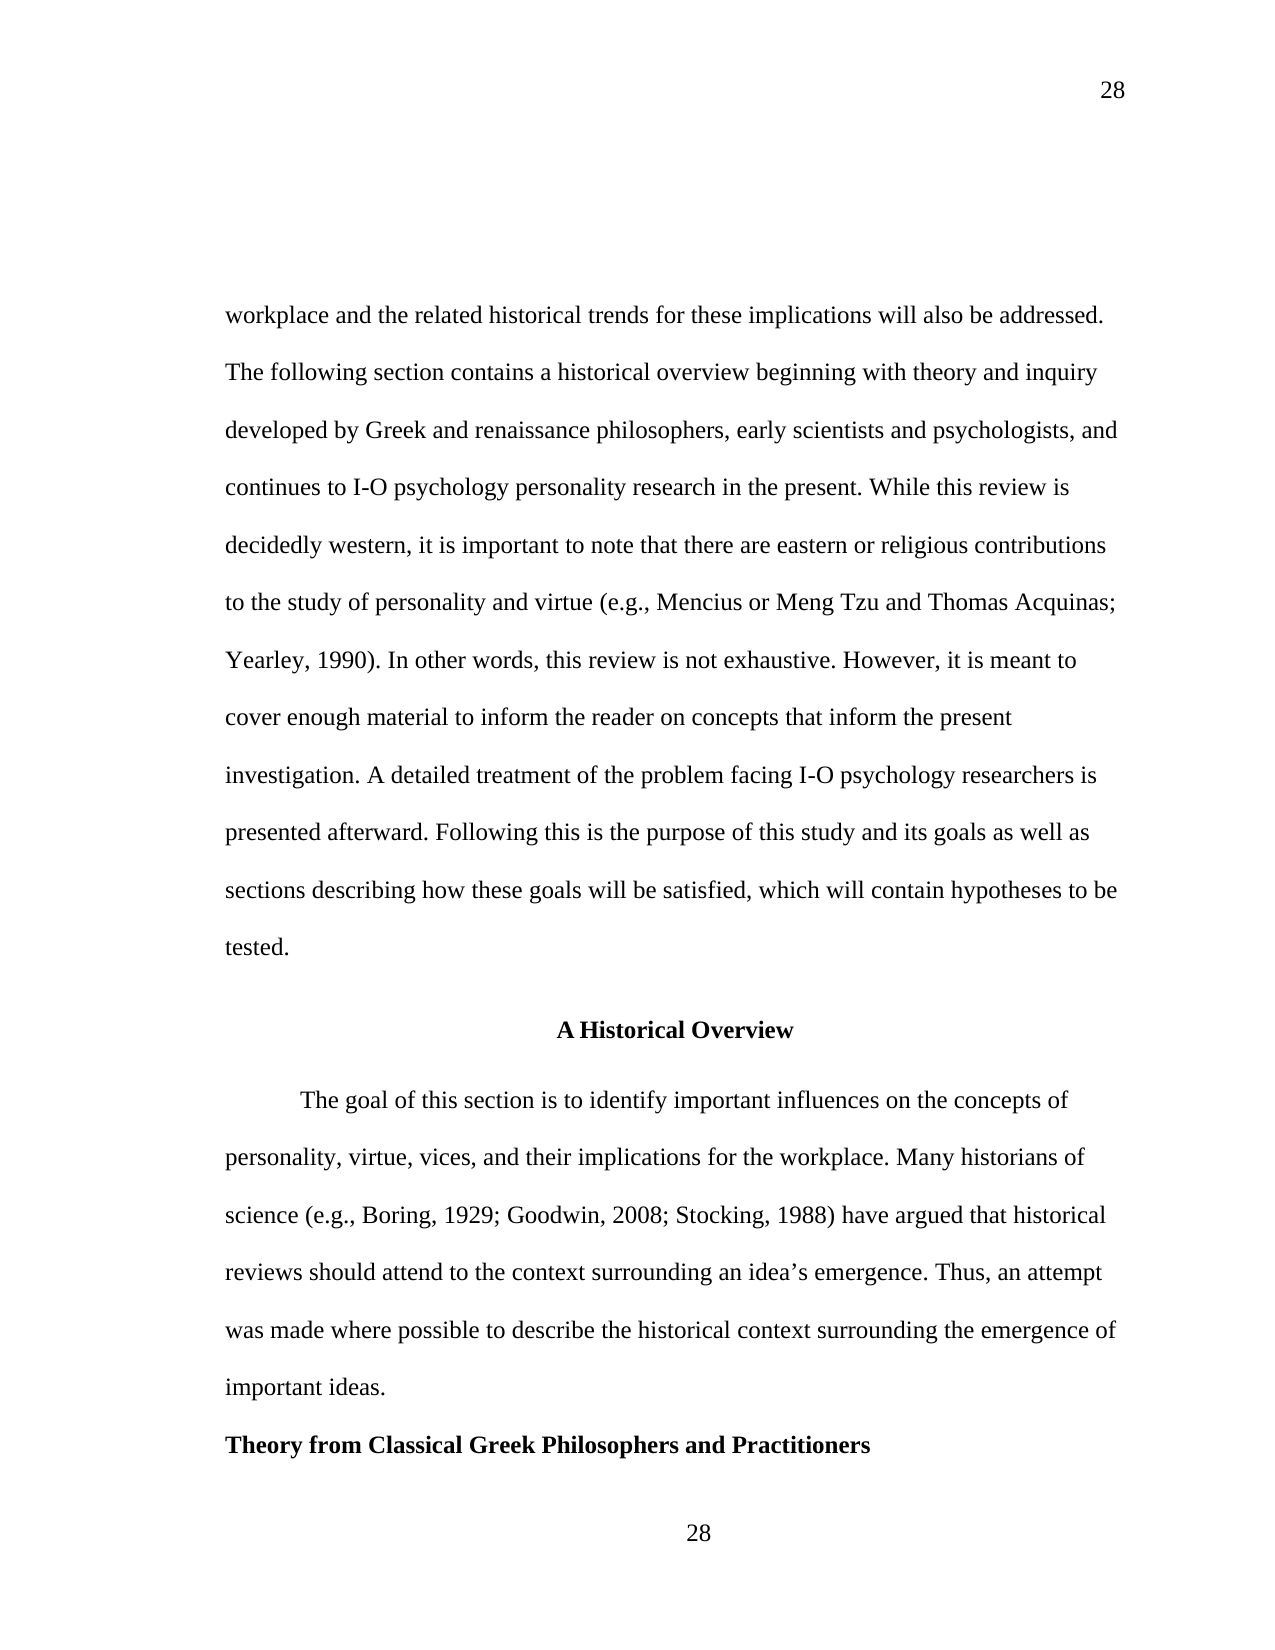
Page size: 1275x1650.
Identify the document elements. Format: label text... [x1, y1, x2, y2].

subtitle A Historical Overview [225, 1015, 1125, 1044]
text The goal of this section is to identify important influences on the concepts of personality, virtue, vices, and their implications for the workplace. Many historians of science (e.g., Boring, 1929; Goodwin, 2008; Stocking, 1988) have argued that historical reviews should attend to the context surrounding an idea’s emergence. Thus, an attempt was made where possible to describe the historical context surrounding the emergence of important ideas. [225, 1085, 1125, 1401]
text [225, 300, 1125, 961]
subtitle Theory from Classical Greek Philosophers and Practitioners [225, 1430, 1125, 1459]
